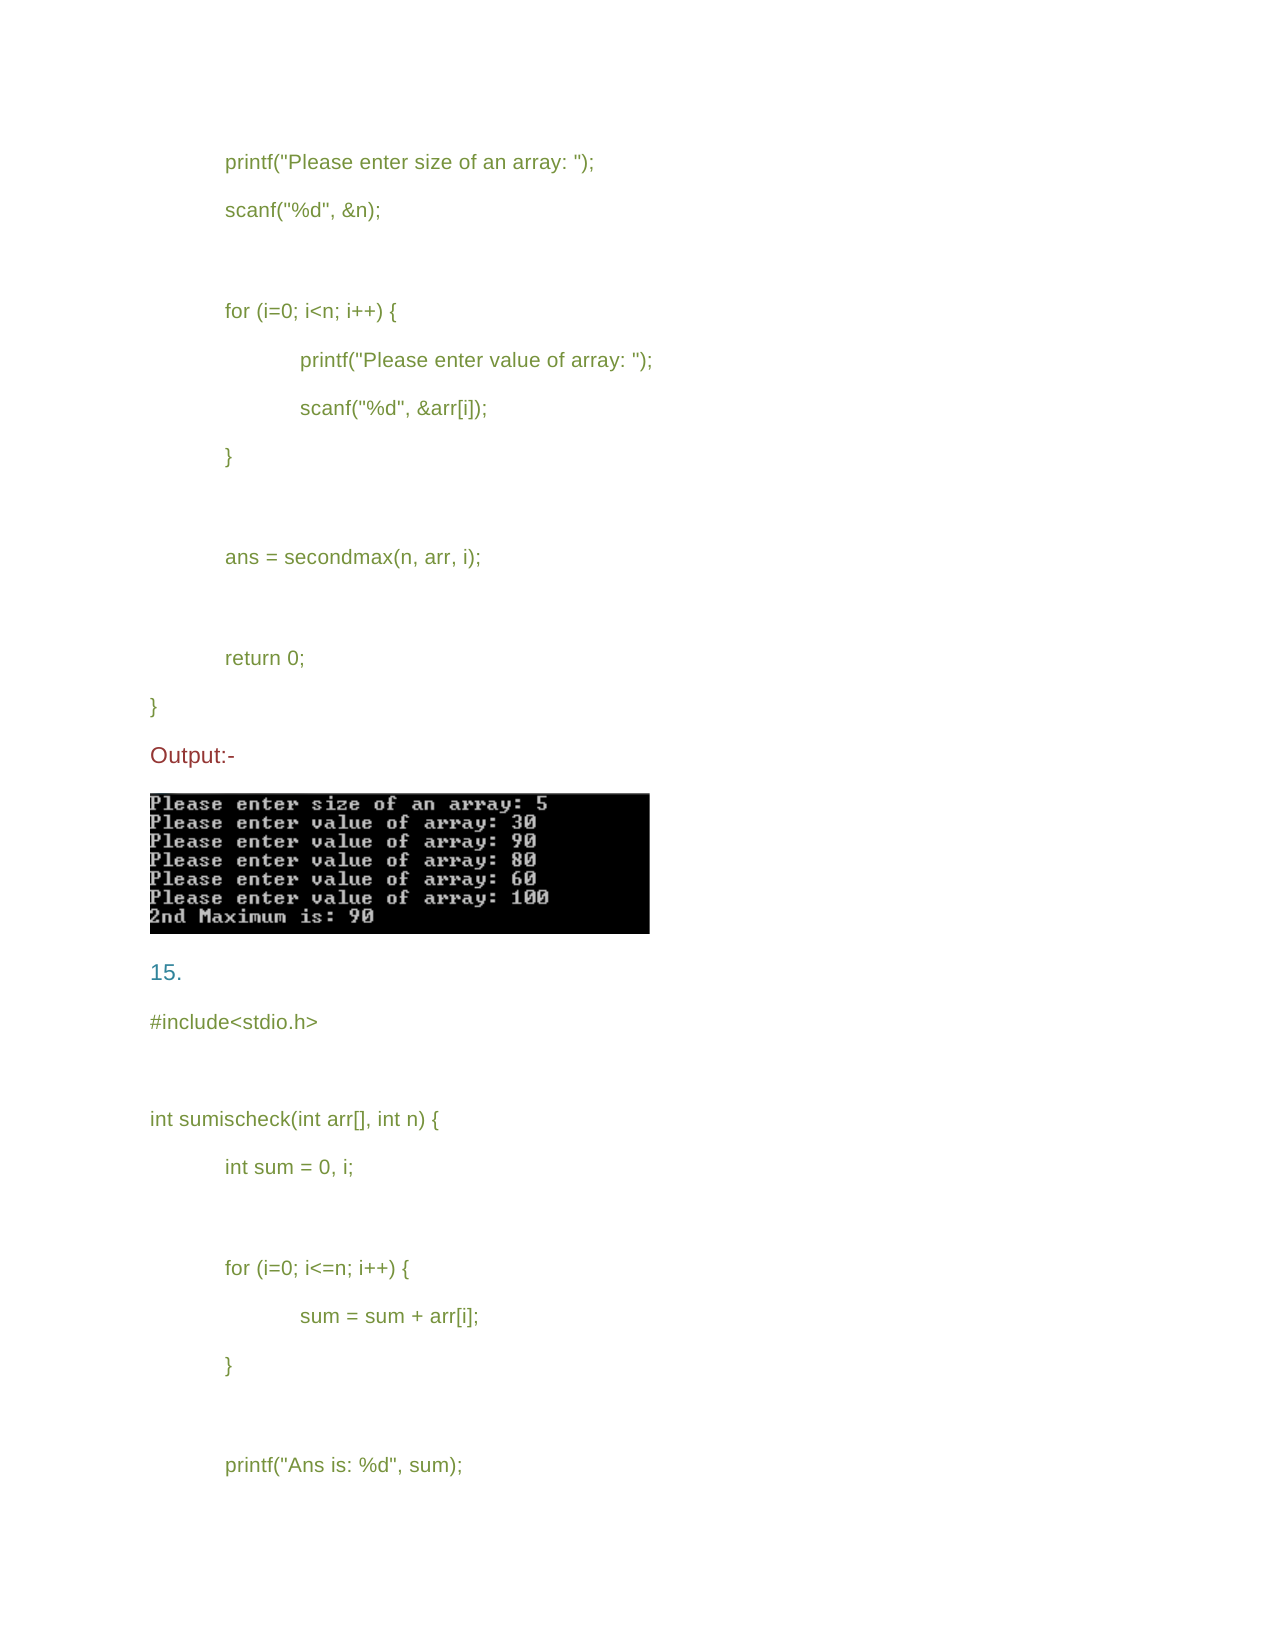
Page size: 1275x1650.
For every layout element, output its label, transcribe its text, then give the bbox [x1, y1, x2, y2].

text ans = secondmax(n, arr, i); [150, 545, 1125, 569]
text 15. [150, 959, 1125, 985]
text sum = sum + arr[i]; [150, 1304, 1125, 1328]
text printf("Ans is: %d", sum); [150, 1453, 1125, 1477]
text int sum = 0, i; [150, 1155, 1125, 1179]
picture [150, 793, 650, 934]
text scanf("%d", &n); [150, 198, 1125, 222]
text printf("Please enter size of an array: "); [150, 150, 1125, 174]
text Output:- [150, 742, 1125, 768]
text } [150, 444, 1125, 468]
text printf("Please enter value of array: "); [150, 347, 1125, 371]
text scanf("%d", &arr[i]); [150, 396, 1125, 420]
text } [150, 694, 1125, 718]
text int sumischeck(int arr[], int n) { [150, 1107, 1125, 1131]
text #include<stdio.h> [150, 1010, 1125, 1034]
text } [150, 1352, 1125, 1376]
text return 0; [150, 646, 1125, 669]
text for (i=0; i<=n; i++) { [150, 1256, 1125, 1280]
text for (i=0; i<n; i++) { [150, 299, 1125, 323]
